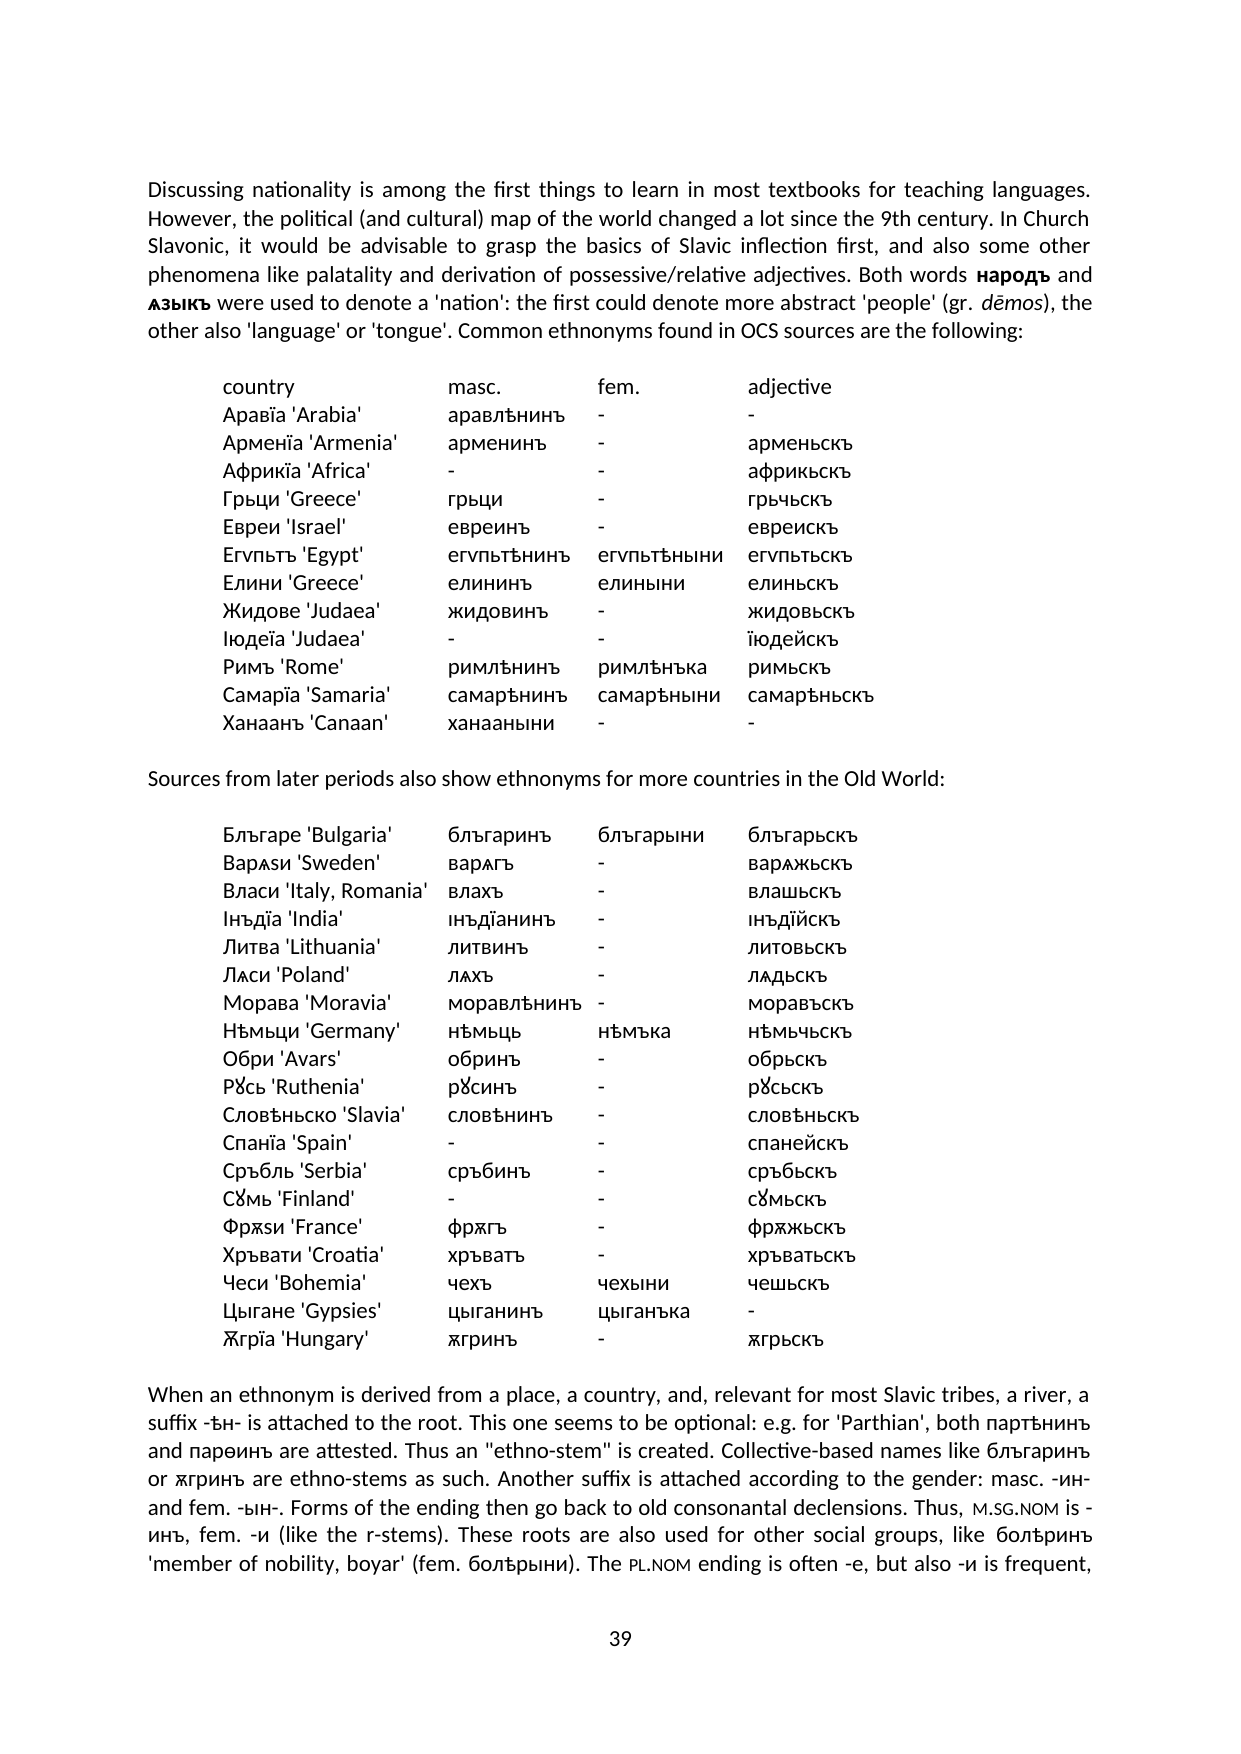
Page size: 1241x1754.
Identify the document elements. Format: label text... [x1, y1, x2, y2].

text Ѫгрïа 'Hungary' ѫгринъ - ѫгрьскъ [223, 1324, 1093, 1352]
text Евреи 'Israel' евреинъ - евреискъ [223, 512, 1093, 540]
text Фрѫsи 'France' фрѫгъ - фрѫжьскъ [223, 1212, 1093, 1240]
text Лѧси 'Poland' лѧхъ - лѧдьскъ [223, 960, 1093, 988]
text country masc. fem. adjective [223, 372, 1093, 400]
text Хръвати 'Croatia' хръватъ - хръватьскъ [223, 1240, 1093, 1268]
text Арменïа 'Armenia' арменинъ - арменьскъ [223, 428, 1093, 456]
text Iюдеïа 'Judaea' - - ïюдейскъ [223, 624, 1093, 652]
text Елини 'Greece' елининъ елиныни елиньскъ [223, 568, 1093, 596]
text Варѧsи 'Sweden' варѧгъ - варѧжьскъ [223, 848, 1093, 876]
text Sources from later periods also show ethnonyms for more countries in the Old World: [148, 764, 1093, 792]
text Африкïа 'Africa' - - африкьскъ [223, 456, 1093, 484]
text Блъгаре 'Bulgaria' блъгаринъ блъгарыни блъгарьскъ [223, 820, 1093, 848]
text Литва 'Lithuania' литвинъ - литовьскъ [223, 932, 1093, 960]
text Егѵпьтъ 'Egypt' егѵпьтѣнинъ егѵпьтѣныни егѵпьтьскъ [223, 540, 1093, 568]
text Грьци 'Greece' грьци - грьчьскъ [223, 484, 1093, 512]
text Сръбль 'Serbia' сръбинъ - сръбьскъ [223, 1156, 1093, 1184]
text Римъ 'Rome' римлѣнинъ римлѣнъка римьскъ [223, 652, 1093, 680]
text Нѣмьци 'Germany' нѣмьць нѣмъка нѣмьчьскъ [223, 1016, 1093, 1044]
text Рꙋсь 'Ruthenia' рꙋсинъ - рꙋсьскъ [223, 1072, 1093, 1100]
text Обри 'Avars' обринъ - обрьскъ [223, 1044, 1093, 1072]
text Спанïа 'Spain' - - спанейскъ [223, 1128, 1093, 1156]
text Морава 'Moravia' моравлѣнинъ - моравъскъ [223, 988, 1093, 1016]
text Аравïа 'Arabia' аравлѣнинъ - - [223, 400, 1093, 428]
text Жидове 'Judaea' жидовинъ - жидовьскъ [223, 596, 1093, 624]
text Чеси 'Bohemia' чехъ чехыни чешьскъ [223, 1268, 1093, 1296]
text Цыгане 'Gypsies' цыганинъ цыганъка - [223, 1296, 1093, 1324]
text Iнъдïа 'India' ıнъдïанинъ - ıнъдïйскъ [223, 904, 1093, 932]
text Власи 'Italy, Romania' влахъ - влашьскъ [223, 876, 1093, 904]
text Самарïа 'Samaria' самарѣнинъ самарѣныни самарѣньскъ [223, 680, 1093, 708]
text Словѣньско 'Slavia' словѣнинъ - словѣньскъ [223, 1100, 1093, 1128]
text Ханаанъ 'Canaan' ханааныни - - [223, 708, 1093, 736]
text Сꙋмь 'Finland' - - сꙋмьскъ [223, 1184, 1093, 1212]
